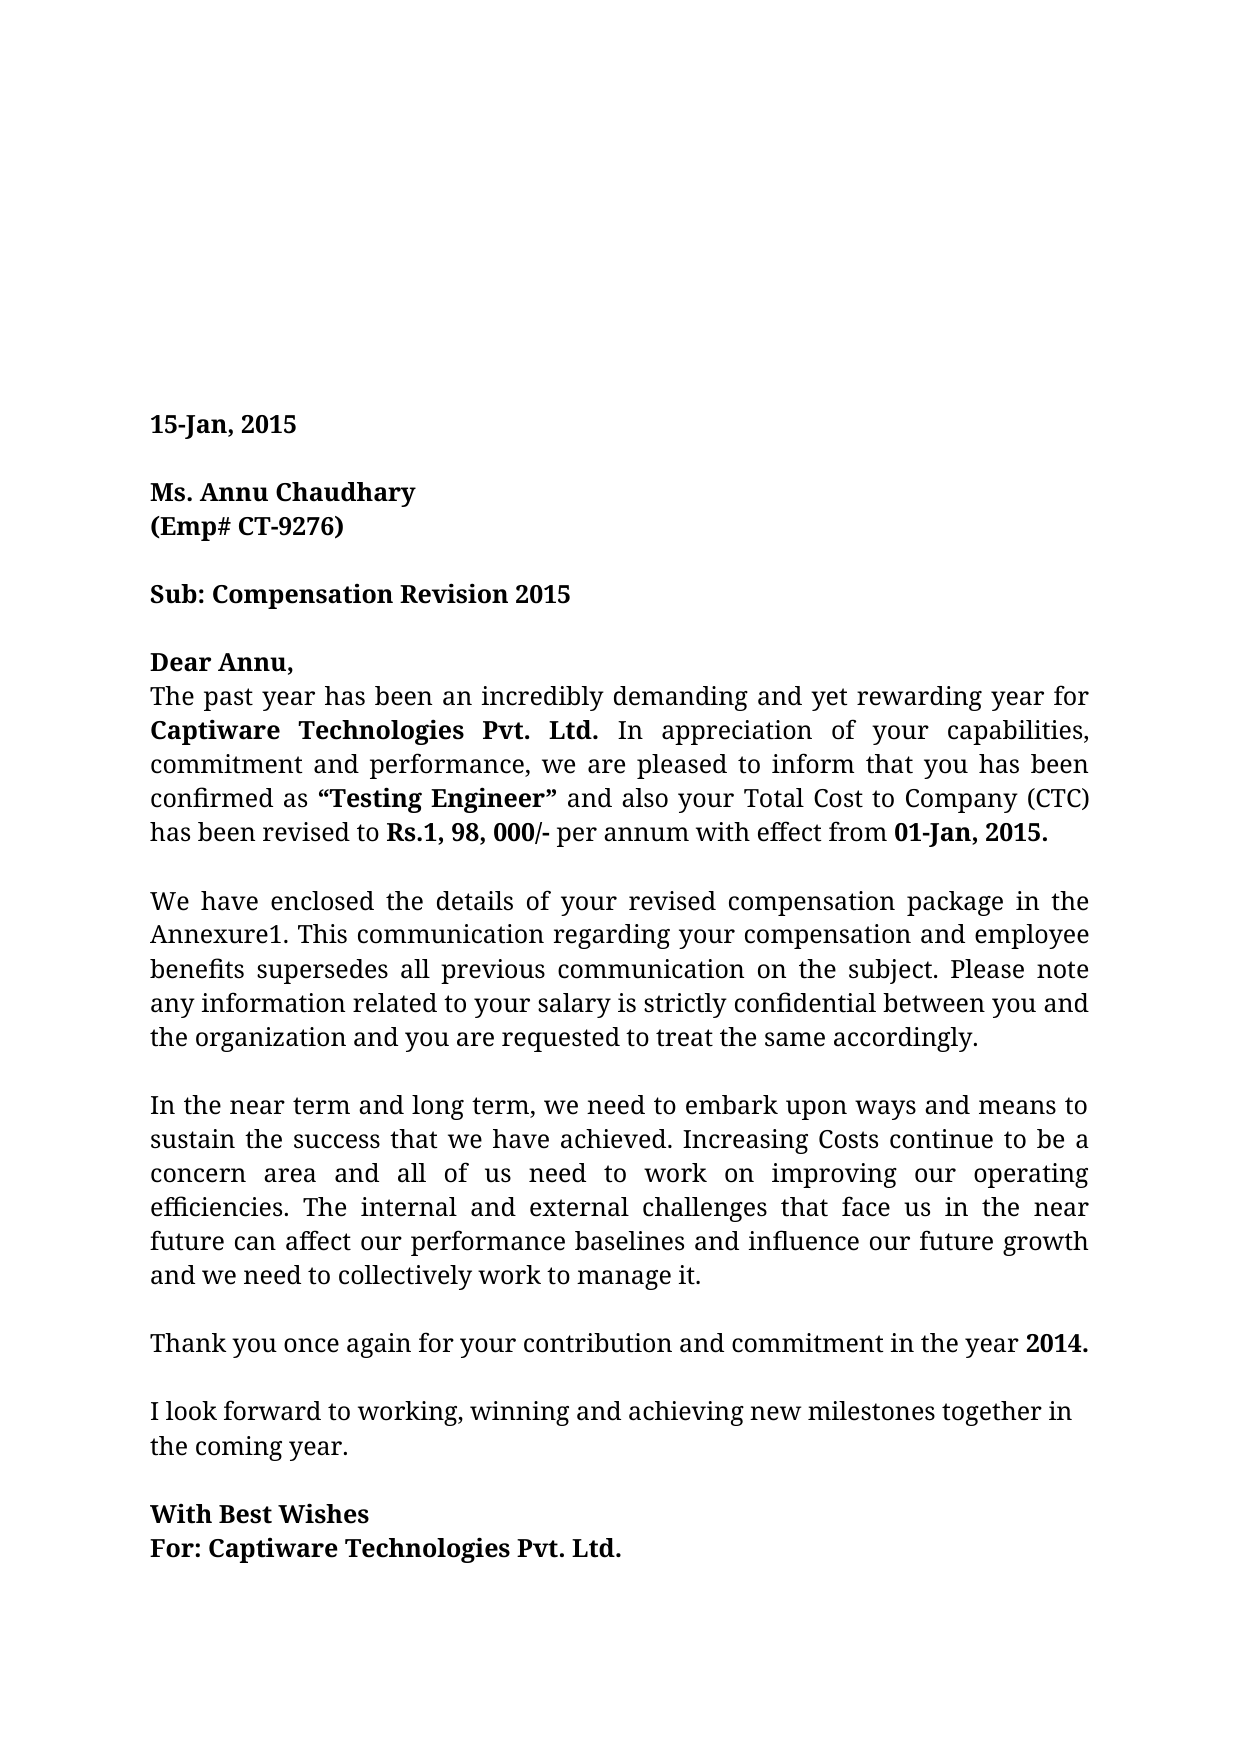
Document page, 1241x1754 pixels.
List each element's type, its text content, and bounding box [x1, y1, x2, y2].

text With Best Wishes [150, 1496, 1090, 1530]
text In the near term and long term, we need to embark upon ways and means to sustain the success that we have achieved. Increasing Costs continue to be a concern area and all of us need to work on improving our operating efficiencies. The internal and external challenges that face us in the near future can affect our performance baselines and influence our future growth and we need to collectively work to manage it. [150, 1087, 1090, 1292]
text Sub: Compensation Revision 2015 [150, 577, 1090, 611]
text 15-Jan, 2015 [150, 406, 1090, 440]
text I look forward to working, winning and achieving new milestones together in the coming year. [150, 1394, 1090, 1462]
text (Emp# CT-9276) [150, 508, 1090, 542]
text Thank you once again for your contribution and commitment in the year 2014. [150, 1326, 1090, 1360]
text The past year has been an incredibly demanding and yet rewarding year for Captiware Technologies Pvt. Ltd. In appreciation of your capabilities, commitment and performance, we are pleased to inform that you has been confirmed as “Testing Engineer” and also your Total Cost to Company (CTC) has been revised to Rs.1, 98, 000/- per annum with effect from 01-Jan, 2015. [150, 679, 1090, 849]
text Dear Annu, [150, 645, 1090, 679]
text Ms. Annu Chaudhary [150, 474, 1090, 508]
text We have enclosed the details of your revised compensation package in the Annexure1. This communication regarding your compensation and employee benefits supersedes all previous communication on the subject. Please note any information related to your salary is strictly confidential between you and the organization and you are requested to treat the same accordingly. [150, 883, 1090, 1053]
text For: Captiware Technologies Pvt. Ltd. [150, 1530, 1090, 1564]
